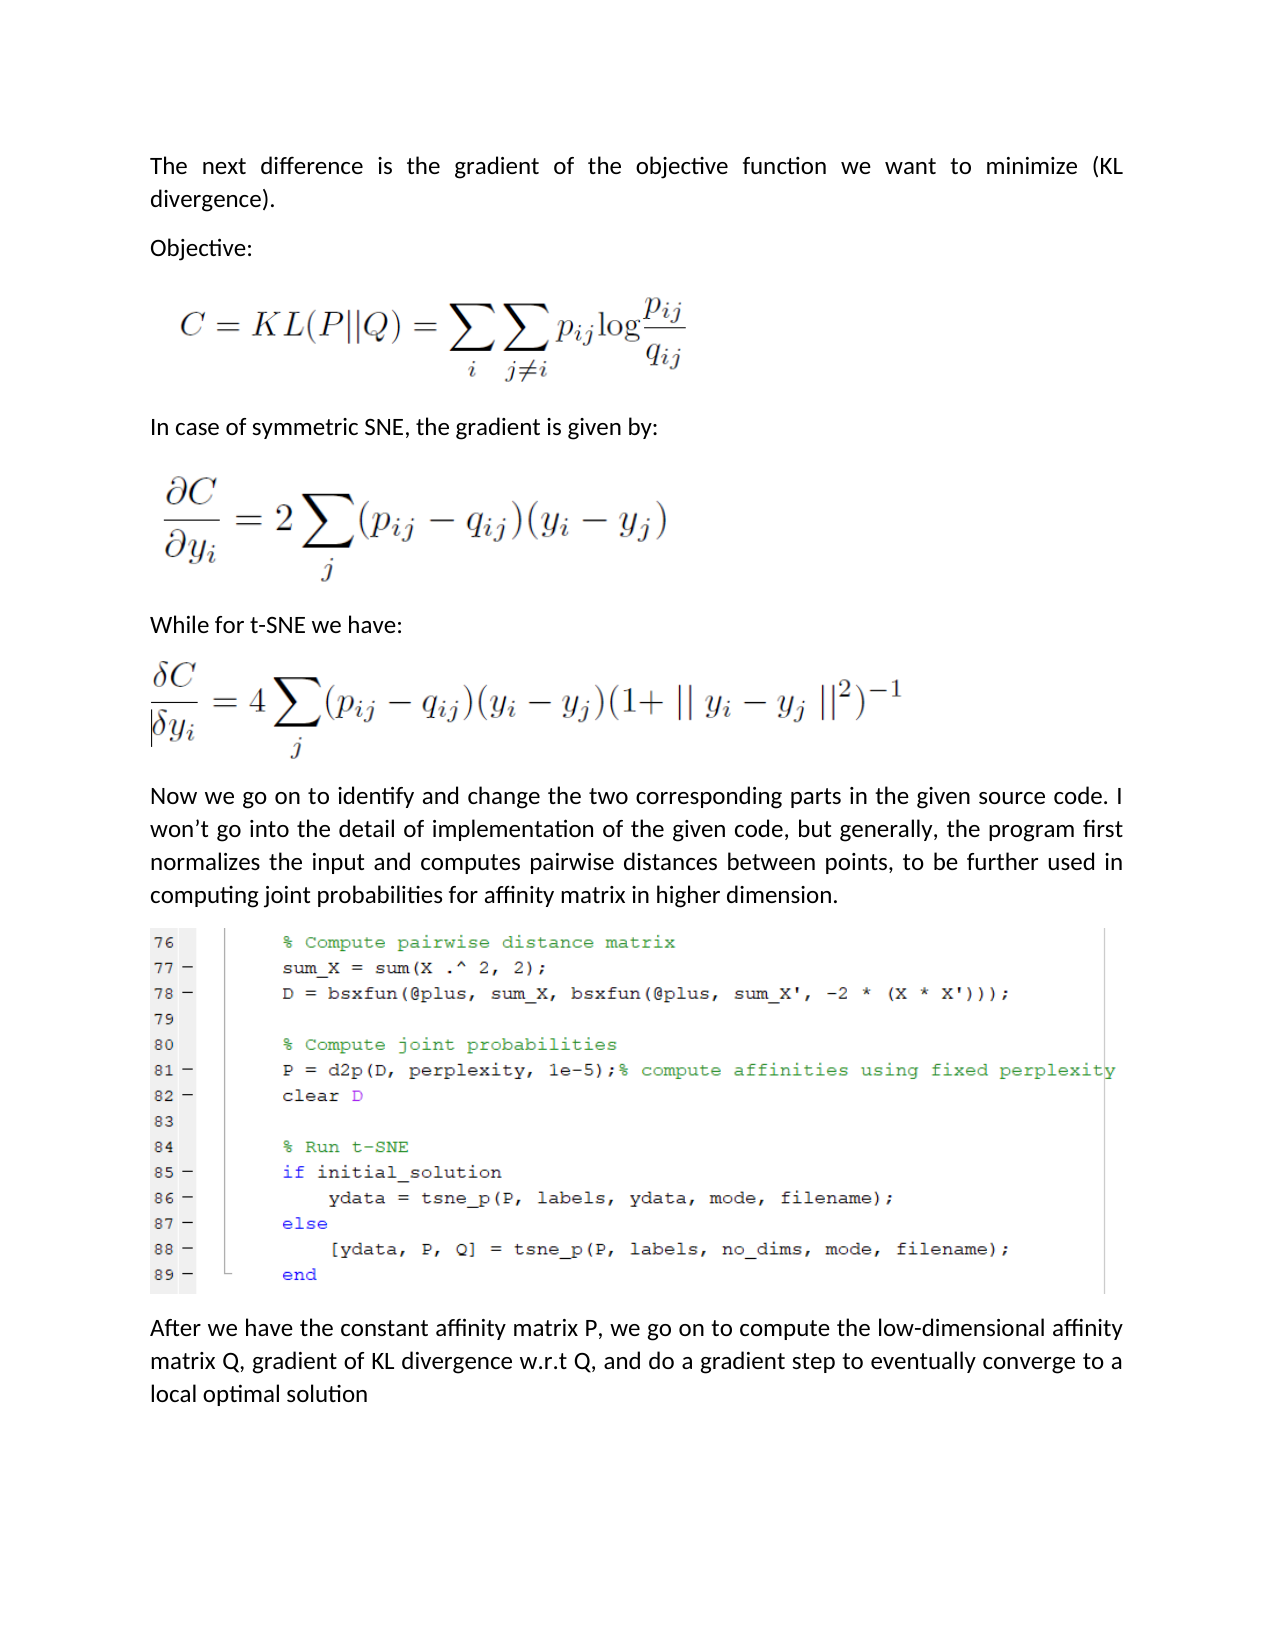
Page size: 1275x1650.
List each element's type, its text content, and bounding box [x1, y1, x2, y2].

picture [150, 460, 680, 591]
text In case of symmetric SNE, the gradient is given by: [150, 411, 1125, 441]
text The next difference is the gradient of the objective function we want to minimize (KL divergence). [150, 150, 1125, 213]
picture [150, 282, 700, 392]
text While for t-SNE we have: [150, 609, 1125, 640]
picture [150, 658, 909, 762]
picture [150, 928, 1125, 1294]
text After we have the constant affinity matrix P, we go on to compute the low-dimensional affinity matrix Q, gradient of KL divergence w.r.t Q, and do a gradient step to eventually converge to a local optimal solution [150, 1312, 1125, 1408]
text Now we go on to identify and change the two corresponding parts in the given source code. I won’t go into the detail of implementation of the given code, but generally, the program first normalizes the input and computes pairwise distances between points, to be further used in computing joint probabilities for affinity matrix in higher dimension. [150, 781, 1125, 910]
text Objective: [150, 232, 1125, 263]
